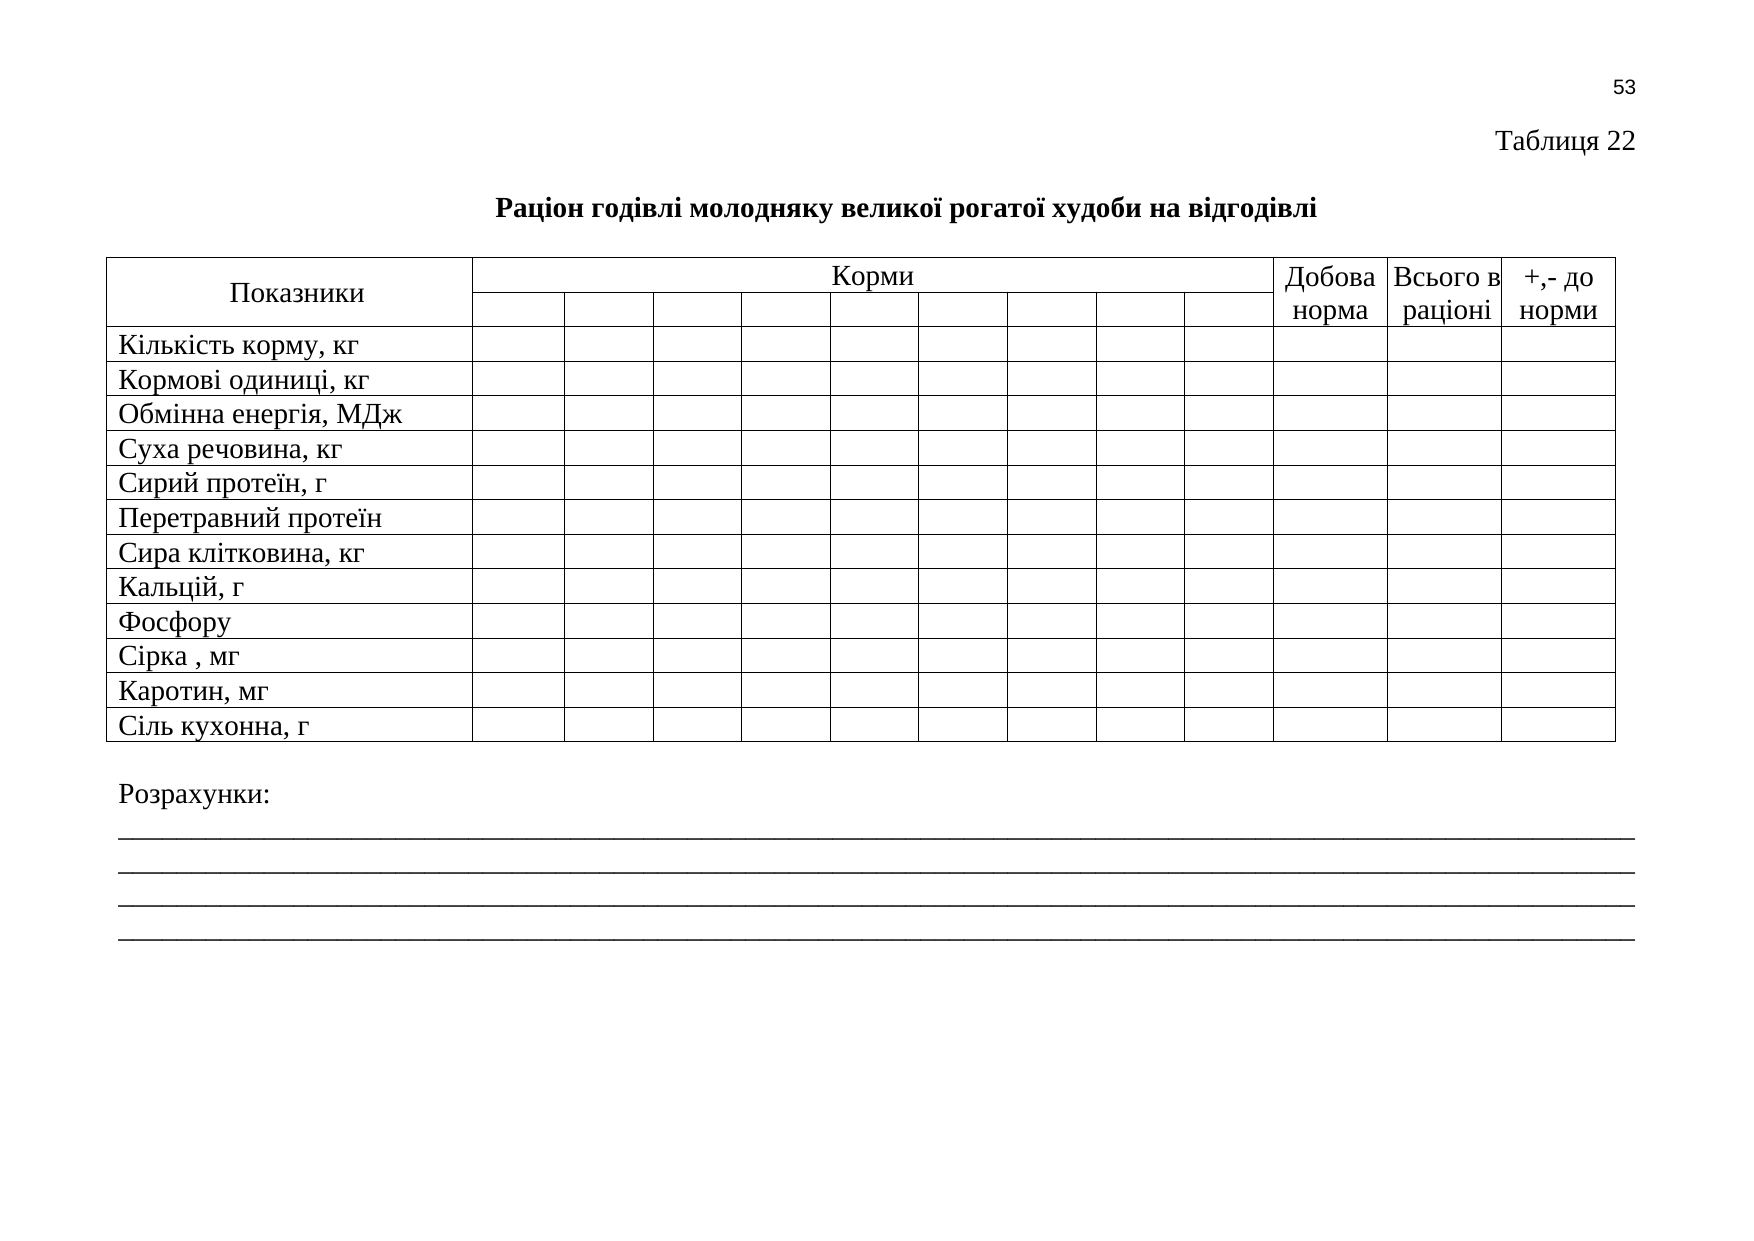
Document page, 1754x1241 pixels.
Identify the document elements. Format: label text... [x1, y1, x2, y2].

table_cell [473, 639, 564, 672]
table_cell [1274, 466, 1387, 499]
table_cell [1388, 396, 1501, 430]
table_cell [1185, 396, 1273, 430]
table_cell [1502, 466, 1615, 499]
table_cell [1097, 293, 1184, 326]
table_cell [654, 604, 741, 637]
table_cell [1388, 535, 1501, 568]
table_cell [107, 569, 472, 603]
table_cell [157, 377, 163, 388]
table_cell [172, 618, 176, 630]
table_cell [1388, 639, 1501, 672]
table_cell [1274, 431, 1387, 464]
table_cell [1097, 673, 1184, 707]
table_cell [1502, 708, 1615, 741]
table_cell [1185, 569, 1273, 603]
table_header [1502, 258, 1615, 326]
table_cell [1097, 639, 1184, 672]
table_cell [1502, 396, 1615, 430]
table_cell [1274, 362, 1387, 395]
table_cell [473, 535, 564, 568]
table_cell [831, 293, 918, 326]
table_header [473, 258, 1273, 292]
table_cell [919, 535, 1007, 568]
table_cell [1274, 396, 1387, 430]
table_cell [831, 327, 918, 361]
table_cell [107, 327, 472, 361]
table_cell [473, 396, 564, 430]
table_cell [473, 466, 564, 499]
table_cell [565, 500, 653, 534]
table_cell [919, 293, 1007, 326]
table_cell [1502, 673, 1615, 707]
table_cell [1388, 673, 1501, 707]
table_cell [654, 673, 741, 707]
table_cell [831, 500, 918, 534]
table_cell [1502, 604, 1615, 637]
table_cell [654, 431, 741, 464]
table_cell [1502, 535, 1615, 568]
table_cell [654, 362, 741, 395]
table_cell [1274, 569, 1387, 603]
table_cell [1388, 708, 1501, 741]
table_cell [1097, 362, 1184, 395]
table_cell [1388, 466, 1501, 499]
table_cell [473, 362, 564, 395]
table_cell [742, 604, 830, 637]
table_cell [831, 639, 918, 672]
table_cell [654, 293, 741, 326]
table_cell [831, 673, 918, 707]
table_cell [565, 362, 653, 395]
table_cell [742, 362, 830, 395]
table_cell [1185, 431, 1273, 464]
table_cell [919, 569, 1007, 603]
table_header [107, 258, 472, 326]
text Розрахунки: ________________________________________________________________________________________________________________________________________________________________________________________________________________________________________________________________________________________________________________________________________________________________________________________________________________________________ [118, 776, 1636, 943]
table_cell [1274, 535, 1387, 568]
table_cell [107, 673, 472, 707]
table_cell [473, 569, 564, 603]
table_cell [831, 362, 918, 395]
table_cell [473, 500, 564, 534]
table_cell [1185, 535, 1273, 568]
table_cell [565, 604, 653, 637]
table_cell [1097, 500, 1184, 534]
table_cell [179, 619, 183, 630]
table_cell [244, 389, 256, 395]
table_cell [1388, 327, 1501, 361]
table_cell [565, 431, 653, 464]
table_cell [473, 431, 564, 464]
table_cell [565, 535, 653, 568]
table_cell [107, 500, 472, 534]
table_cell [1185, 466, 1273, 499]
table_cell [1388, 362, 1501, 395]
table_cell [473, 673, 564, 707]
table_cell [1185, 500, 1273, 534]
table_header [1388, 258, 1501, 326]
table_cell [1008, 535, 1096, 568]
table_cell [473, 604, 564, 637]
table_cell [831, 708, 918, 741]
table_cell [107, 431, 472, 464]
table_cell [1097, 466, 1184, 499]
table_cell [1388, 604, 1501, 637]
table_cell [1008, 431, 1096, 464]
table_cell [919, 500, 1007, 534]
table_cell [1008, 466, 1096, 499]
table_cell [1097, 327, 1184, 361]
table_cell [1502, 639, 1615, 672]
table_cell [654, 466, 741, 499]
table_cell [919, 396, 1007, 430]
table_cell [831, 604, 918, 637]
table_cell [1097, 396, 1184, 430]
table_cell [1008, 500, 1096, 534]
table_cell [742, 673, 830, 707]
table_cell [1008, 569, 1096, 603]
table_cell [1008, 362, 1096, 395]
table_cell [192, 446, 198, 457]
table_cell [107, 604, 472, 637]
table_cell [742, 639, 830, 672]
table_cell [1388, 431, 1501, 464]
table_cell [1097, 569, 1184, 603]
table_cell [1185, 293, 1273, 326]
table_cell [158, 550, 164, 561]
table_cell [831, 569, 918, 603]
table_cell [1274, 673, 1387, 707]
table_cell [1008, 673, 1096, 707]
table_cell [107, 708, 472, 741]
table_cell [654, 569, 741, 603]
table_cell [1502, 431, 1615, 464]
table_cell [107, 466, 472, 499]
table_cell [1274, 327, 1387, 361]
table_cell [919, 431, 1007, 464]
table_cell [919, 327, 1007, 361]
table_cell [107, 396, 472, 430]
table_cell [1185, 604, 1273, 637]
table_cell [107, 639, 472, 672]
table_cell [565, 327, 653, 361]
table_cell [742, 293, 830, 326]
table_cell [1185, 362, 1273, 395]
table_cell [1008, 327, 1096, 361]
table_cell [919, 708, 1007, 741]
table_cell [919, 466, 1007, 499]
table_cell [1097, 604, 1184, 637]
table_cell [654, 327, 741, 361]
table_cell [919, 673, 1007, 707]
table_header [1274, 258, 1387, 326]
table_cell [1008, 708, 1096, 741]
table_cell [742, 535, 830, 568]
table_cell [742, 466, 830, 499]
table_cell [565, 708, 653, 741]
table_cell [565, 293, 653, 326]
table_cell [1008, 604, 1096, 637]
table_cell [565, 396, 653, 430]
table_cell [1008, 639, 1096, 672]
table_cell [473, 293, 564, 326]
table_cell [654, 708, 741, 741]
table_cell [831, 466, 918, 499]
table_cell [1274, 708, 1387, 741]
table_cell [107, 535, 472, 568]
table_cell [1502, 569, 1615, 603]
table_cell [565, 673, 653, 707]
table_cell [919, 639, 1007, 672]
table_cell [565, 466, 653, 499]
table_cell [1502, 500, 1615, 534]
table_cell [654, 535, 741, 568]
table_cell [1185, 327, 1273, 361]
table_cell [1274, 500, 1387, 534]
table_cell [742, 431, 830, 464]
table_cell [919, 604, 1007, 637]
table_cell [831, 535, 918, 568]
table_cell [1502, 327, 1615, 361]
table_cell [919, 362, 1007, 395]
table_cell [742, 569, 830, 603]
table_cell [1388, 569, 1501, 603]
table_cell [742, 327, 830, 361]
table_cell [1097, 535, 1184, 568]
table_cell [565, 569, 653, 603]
text Таблиця 22 [118, 123, 1636, 156]
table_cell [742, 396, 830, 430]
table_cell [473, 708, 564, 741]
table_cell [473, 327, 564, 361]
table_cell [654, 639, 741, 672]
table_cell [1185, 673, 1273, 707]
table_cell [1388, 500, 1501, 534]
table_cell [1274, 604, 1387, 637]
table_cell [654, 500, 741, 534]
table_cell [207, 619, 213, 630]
text Раціон годівлі молодняку великої рогатої худоби на відгодівлі [118, 190, 1636, 223]
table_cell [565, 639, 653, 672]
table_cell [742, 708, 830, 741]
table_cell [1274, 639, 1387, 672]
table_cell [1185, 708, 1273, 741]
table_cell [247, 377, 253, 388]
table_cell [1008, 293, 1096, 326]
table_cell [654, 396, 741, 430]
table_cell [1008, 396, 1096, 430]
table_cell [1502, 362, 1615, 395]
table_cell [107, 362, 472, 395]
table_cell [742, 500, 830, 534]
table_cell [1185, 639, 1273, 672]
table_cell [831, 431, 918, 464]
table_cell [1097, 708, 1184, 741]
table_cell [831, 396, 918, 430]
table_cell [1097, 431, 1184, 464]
